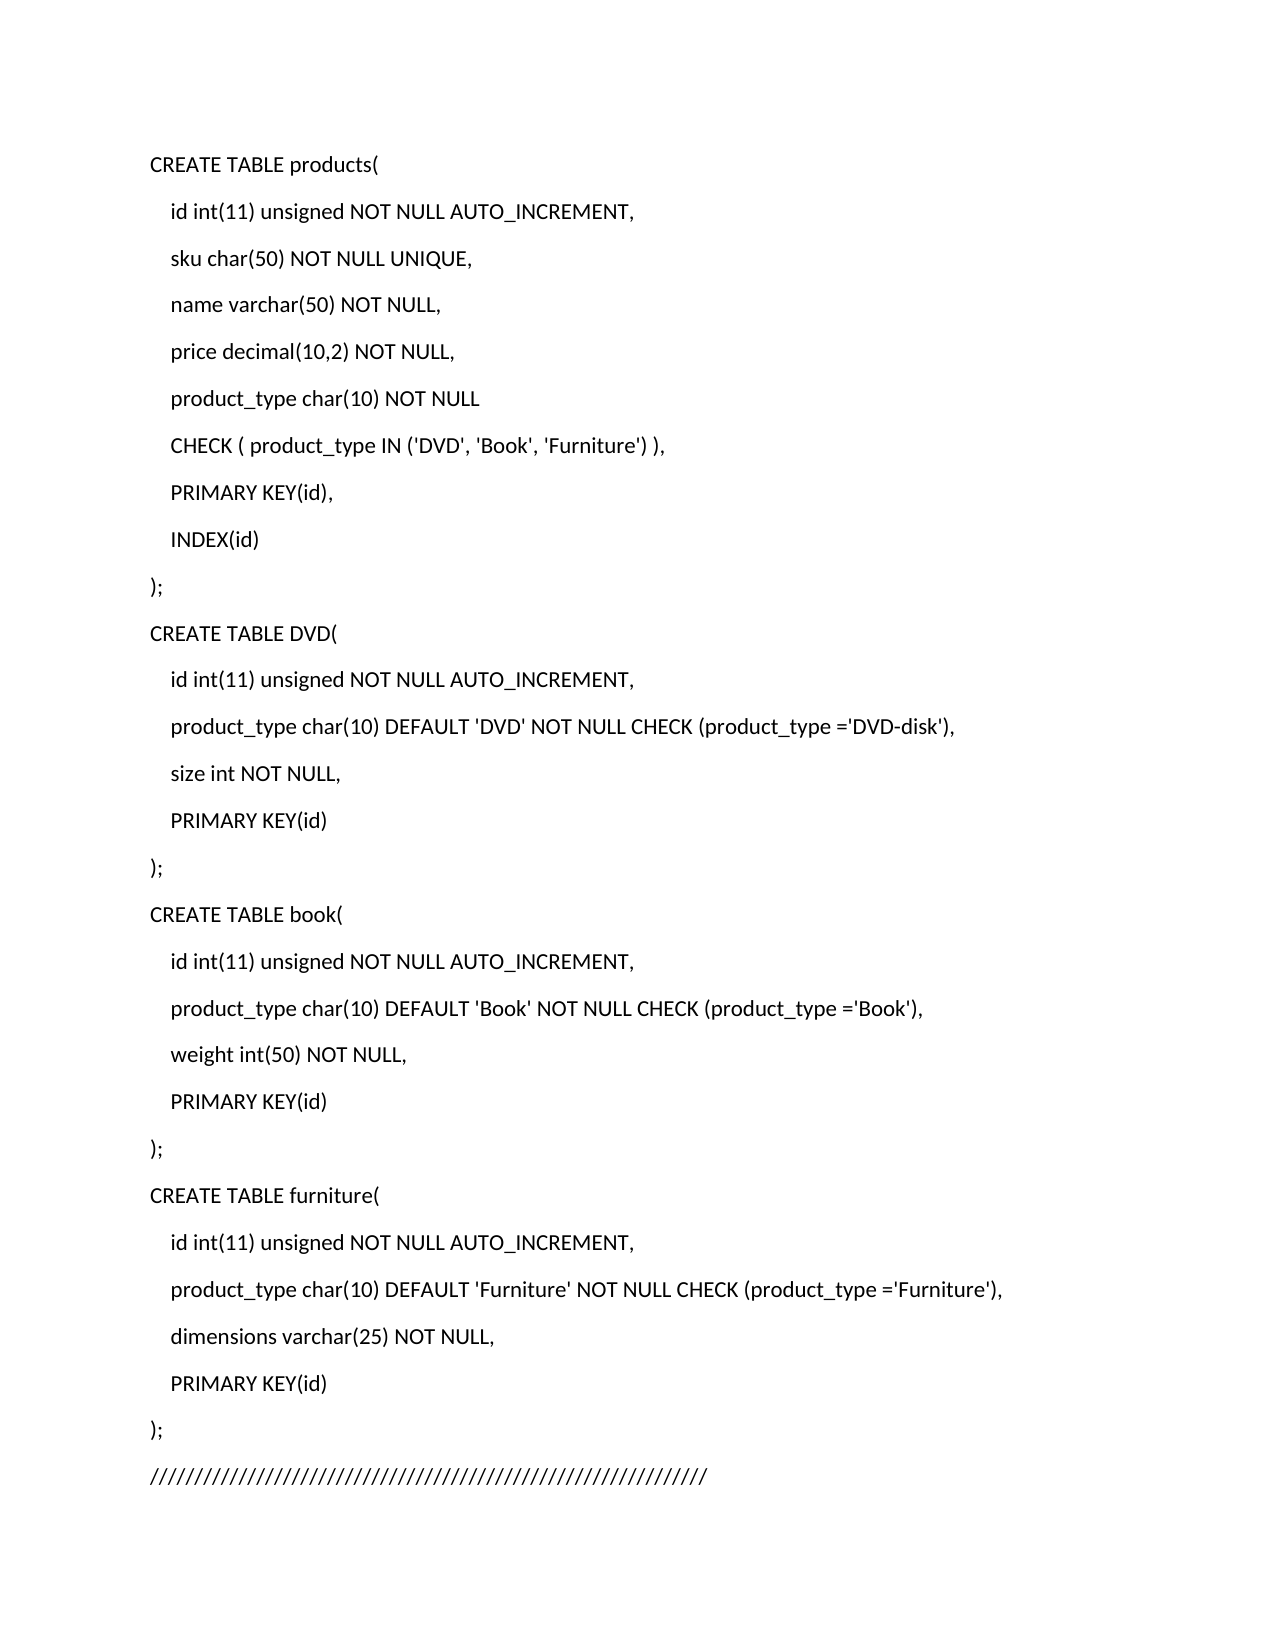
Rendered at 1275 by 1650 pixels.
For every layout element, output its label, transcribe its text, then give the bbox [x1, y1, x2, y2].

text product_type char(10) DEFAULT 'Furniture' NOT NULL CHECK (product_type ='Furniture'), [150, 1275, 1125, 1303]
text id int(11) unsigned NOT NULL AUTO_INCREMENT, [150, 1228, 1125, 1256]
text PRIMARY KEY(id), [150, 478, 1125, 506]
text CREATE TABLE book( [150, 900, 1125, 928]
text CREATE TABLE furniture( [150, 1181, 1125, 1209]
text INDEX(id) [150, 525, 1125, 553]
text price decimal(10,2) NOT NULL, [150, 337, 1125, 366]
text ); [150, 1416, 1125, 1444]
text product_type char(10) DEFAULT 'Book' NOT NULL CHECK (product_type ='Book'), [150, 994, 1125, 1022]
text CREATE TABLE products( [150, 150, 1125, 178]
text ); [150, 572, 1125, 600]
text PRIMARY KEY(id) [150, 806, 1125, 834]
text /////////////////////////////////////////////////////////////// [150, 1462, 1125, 1491]
text sku char(50) NOT NULL UNIQUE, [150, 244, 1125, 272]
text CREATE TABLE DVD( [150, 619, 1125, 647]
text dimensions varchar(25) NOT NULL, [150, 1322, 1125, 1350]
text PRIMARY KEY(id) [150, 1369, 1125, 1397]
text name varchar(50) NOT NULL, [150, 291, 1125, 319]
text product_type char(10) DEFAULT 'DVD' NOT NULL CHECK (product_type ='DVD-disk'), [150, 712, 1125, 741]
text ); [150, 853, 1125, 881]
text id int(11) unsigned NOT NULL AUTO_INCREMENT, [150, 947, 1125, 975]
text CHECK ( product_type IN ('DVD', 'Book', 'Furniture') ), [150, 431, 1125, 459]
text id int(11) unsigned NOT NULL AUTO_INCREMENT, [150, 197, 1125, 225]
text PRIMARY KEY(id) [150, 1087, 1125, 1116]
text ); [150, 1134, 1125, 1162]
text weight int(50) NOT NULL, [150, 1041, 1125, 1069]
text id int(11) unsigned NOT NULL AUTO_INCREMENT, [150, 666, 1125, 694]
text product_type char(10) NOT NULL [150, 384, 1125, 412]
text size int NOT NULL, [150, 759, 1125, 787]
